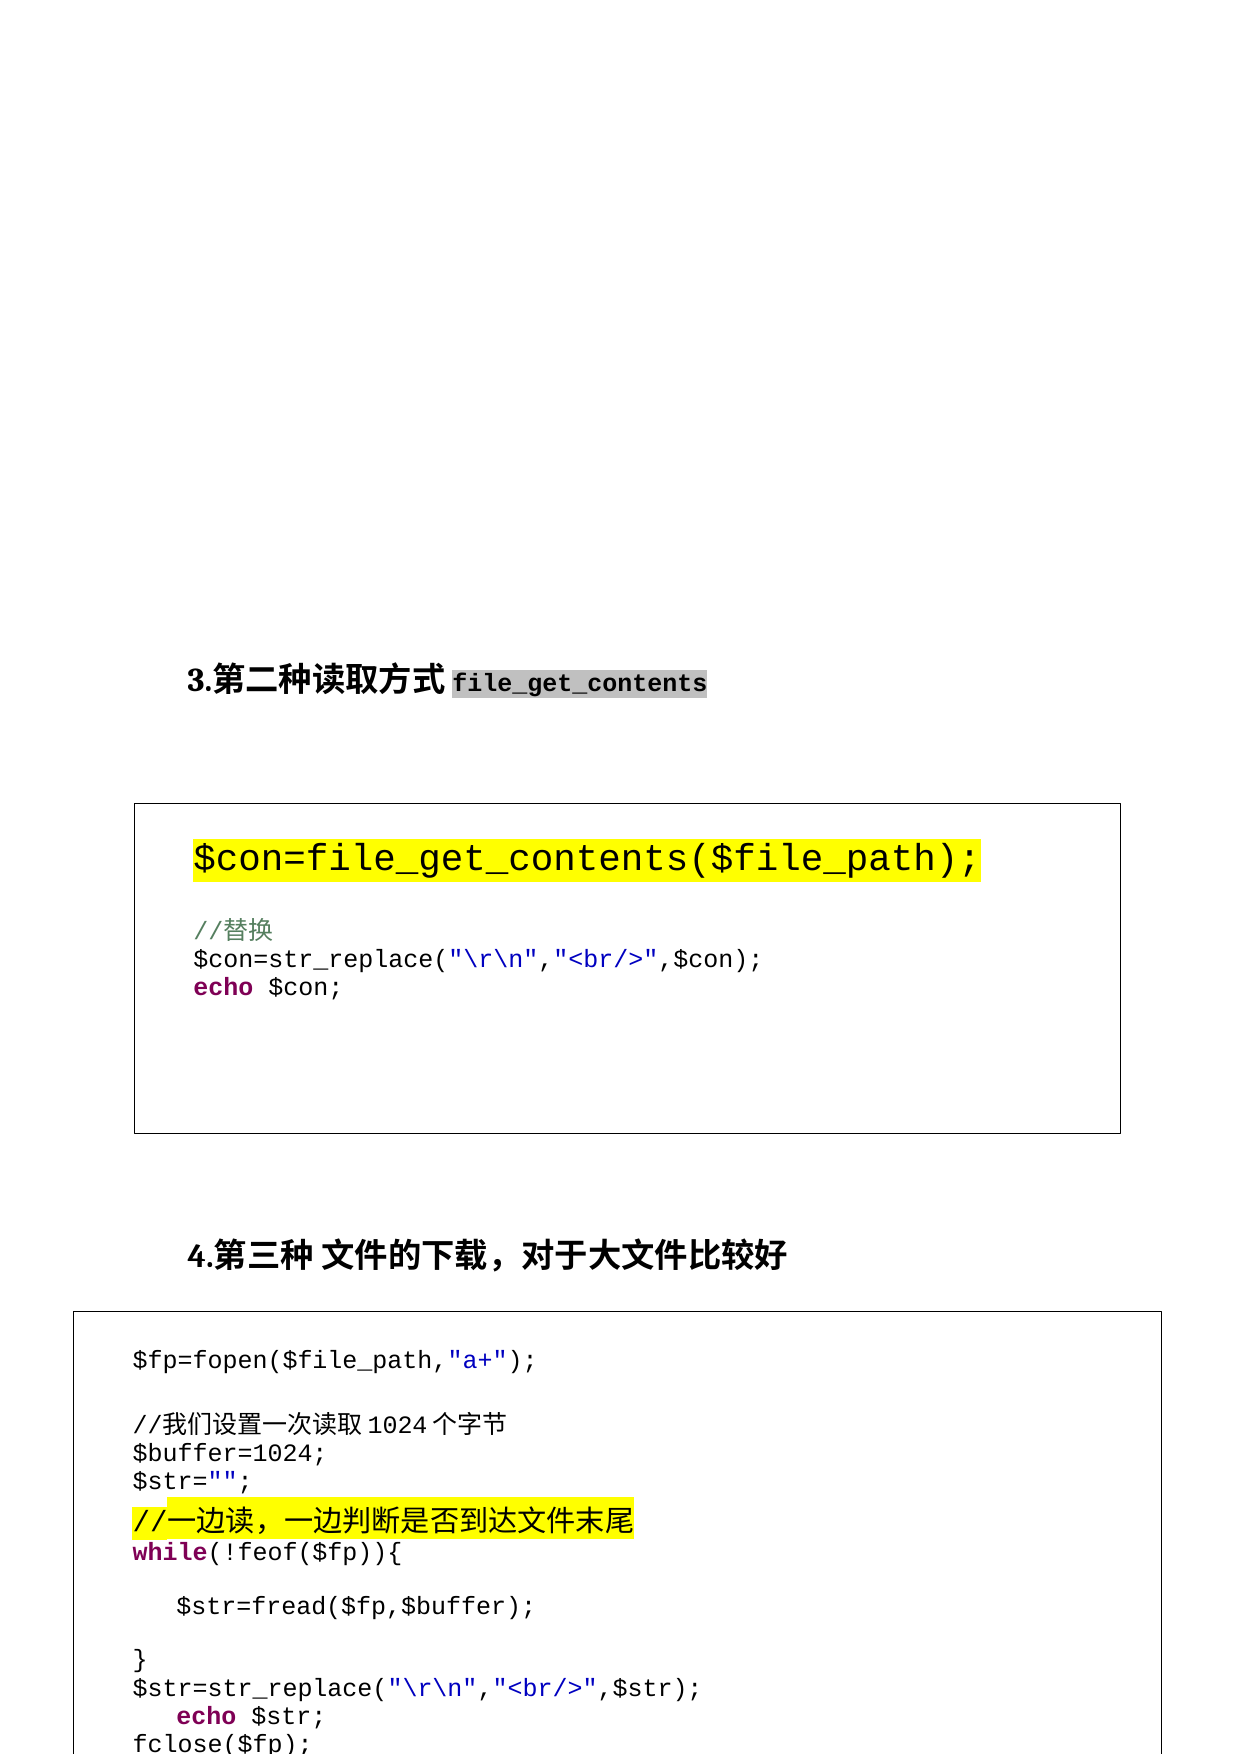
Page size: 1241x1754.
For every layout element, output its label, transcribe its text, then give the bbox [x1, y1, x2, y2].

subtitle 3.第二种读取方式file_get_contents [187, 644, 1053, 709]
subtitle 4.第三种 文件的下载，对于大文件比较好 [187, 1221, 1053, 1286]
